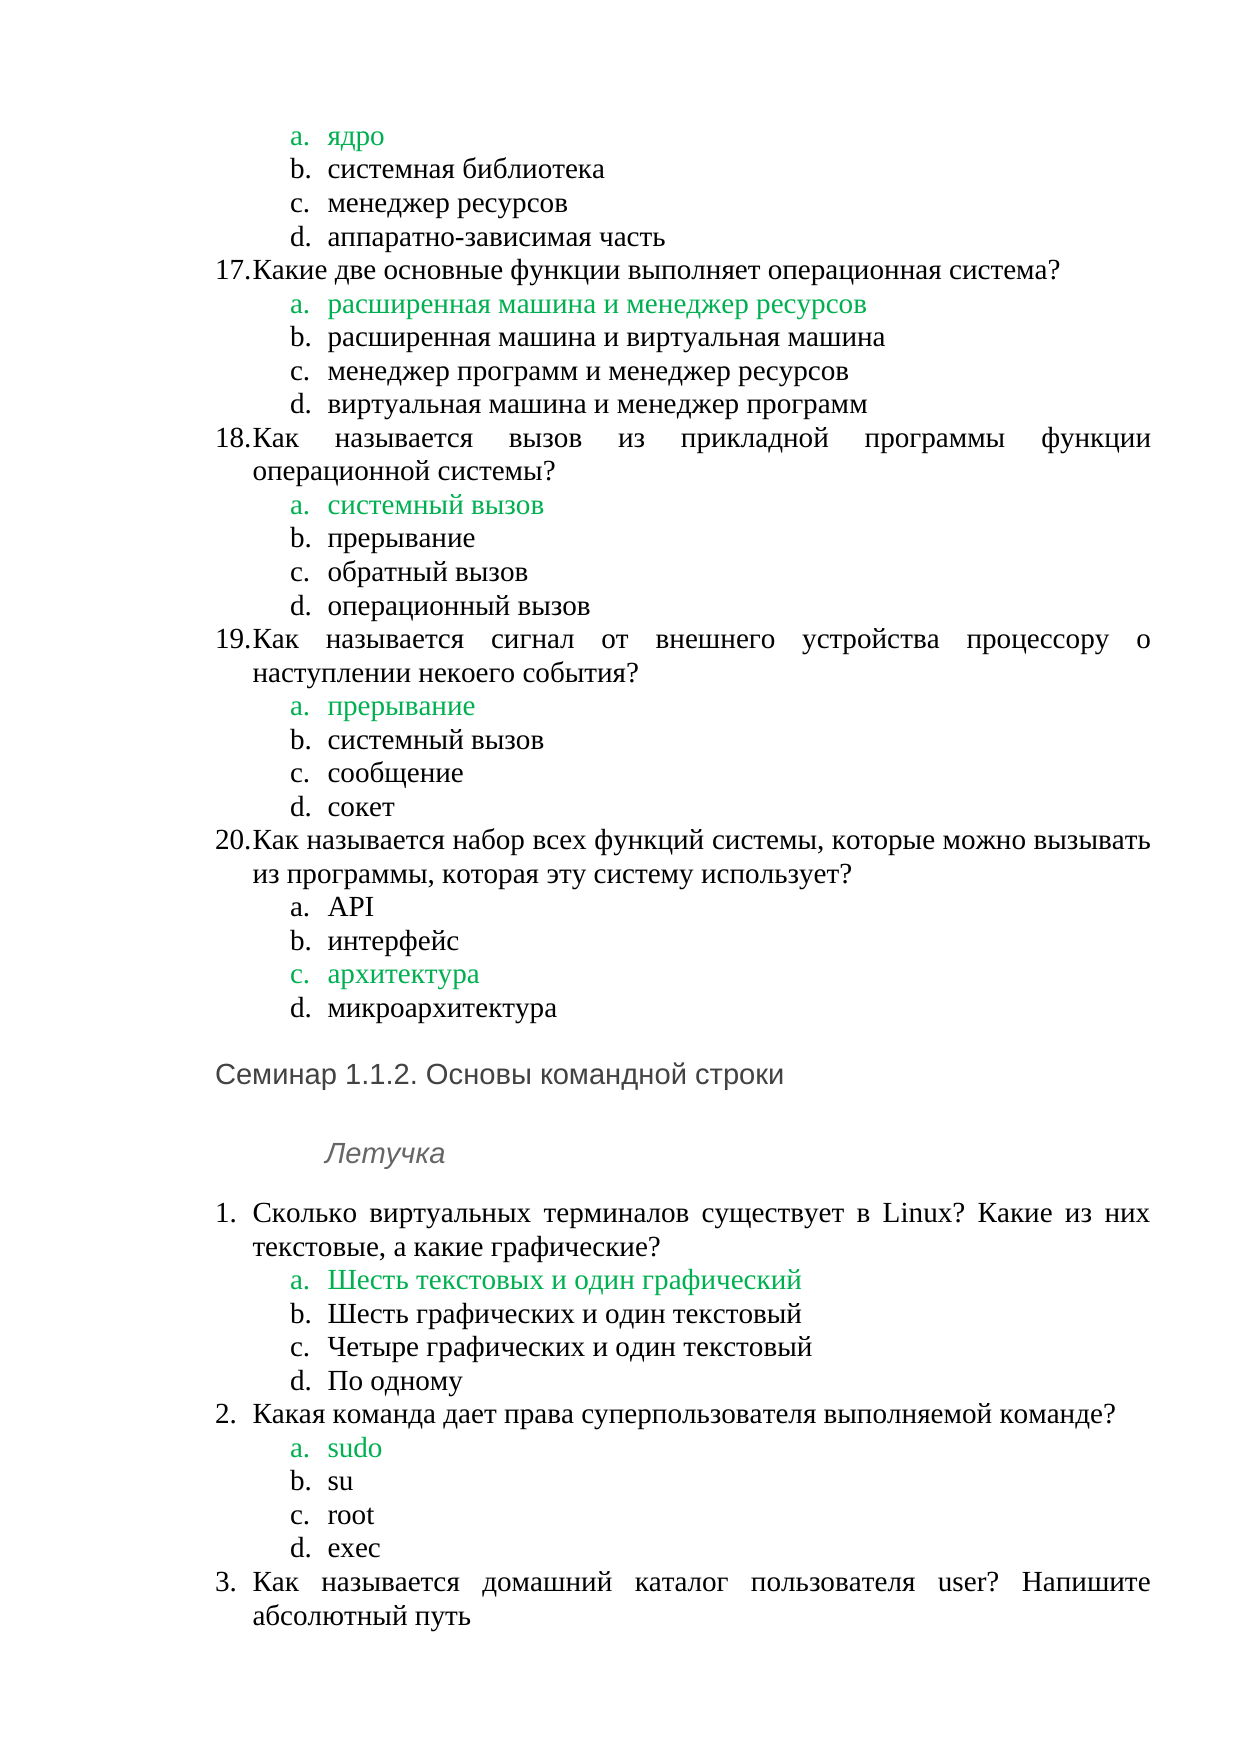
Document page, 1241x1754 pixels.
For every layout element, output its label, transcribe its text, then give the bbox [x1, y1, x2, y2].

list системная библиотека [290, 152, 1152, 185]
list сообщение [290, 755, 1152, 789]
list прерывание [290, 688, 1152, 722]
subtitle Летучка [252, 1137, 1152, 1170]
list exec [290, 1531, 1152, 1564]
list По одному [290, 1363, 1152, 1396]
list Как называется набор всех функций системы, которые можно вызывать из программы, которая эту систему использует? [215, 822, 1152, 889]
list ядро [290, 118, 1152, 152]
list прерывание [290, 521, 1152, 554]
list системный вызов [290, 722, 1152, 755]
list Шесть графических и один текстовый [290, 1296, 1152, 1329]
list su [290, 1463, 1152, 1497]
list Как называется домашний каталог пользователя user? Напишите абсолютный путь [215, 1564, 1152, 1631]
list обратный вызов [290, 554, 1152, 588]
list виртуальная машина и менеджер программ [290, 386, 1152, 420]
list микроархитектура [290, 990, 1152, 1024]
subtitle Семинар 1.1.2. Основы командной строки [215, 1057, 1152, 1091]
list менеджер программ и менеджер ресурсов [290, 353, 1152, 386]
list Какие две основные функции выполняет операционная система? [215, 252, 1152, 286]
list root [290, 1497, 1152, 1531]
list интерфейс [290, 923, 1152, 957]
list Как называется вызов из прикладной программы функции операционной системы? [215, 420, 1152, 487]
list sudo [290, 1430, 1152, 1463]
list менеджер ресурсов [290, 185, 1152, 219]
list Какая команда дает права суперпользователя выполняемой команде? [215, 1396, 1152, 1430]
list системный вызов [290, 487, 1152, 521]
list сокет [290, 789, 1152, 822]
list расширенная машина и менеджер ресурсов [290, 286, 1152, 319]
list Шесть текстовых и один графический [290, 1262, 1152, 1296]
list расширенная машина и виртуальная машина [290, 319, 1152, 353]
list API [290, 889, 1152, 923]
list аппаратно-зависимая часть [290, 219, 1152, 252]
list операционный вызов [290, 588, 1152, 621]
list Как называется сигнал от внешнего устройства процессору о наступлении некоего события? [215, 621, 1152, 688]
list архитектура [290, 957, 1152, 990]
list Сколько виртуальных терминалов существует в Linux? Какие из них текстовые, а какие графические? [215, 1195, 1152, 1262]
list Четыре графических и один текстовый [290, 1329, 1152, 1363]
